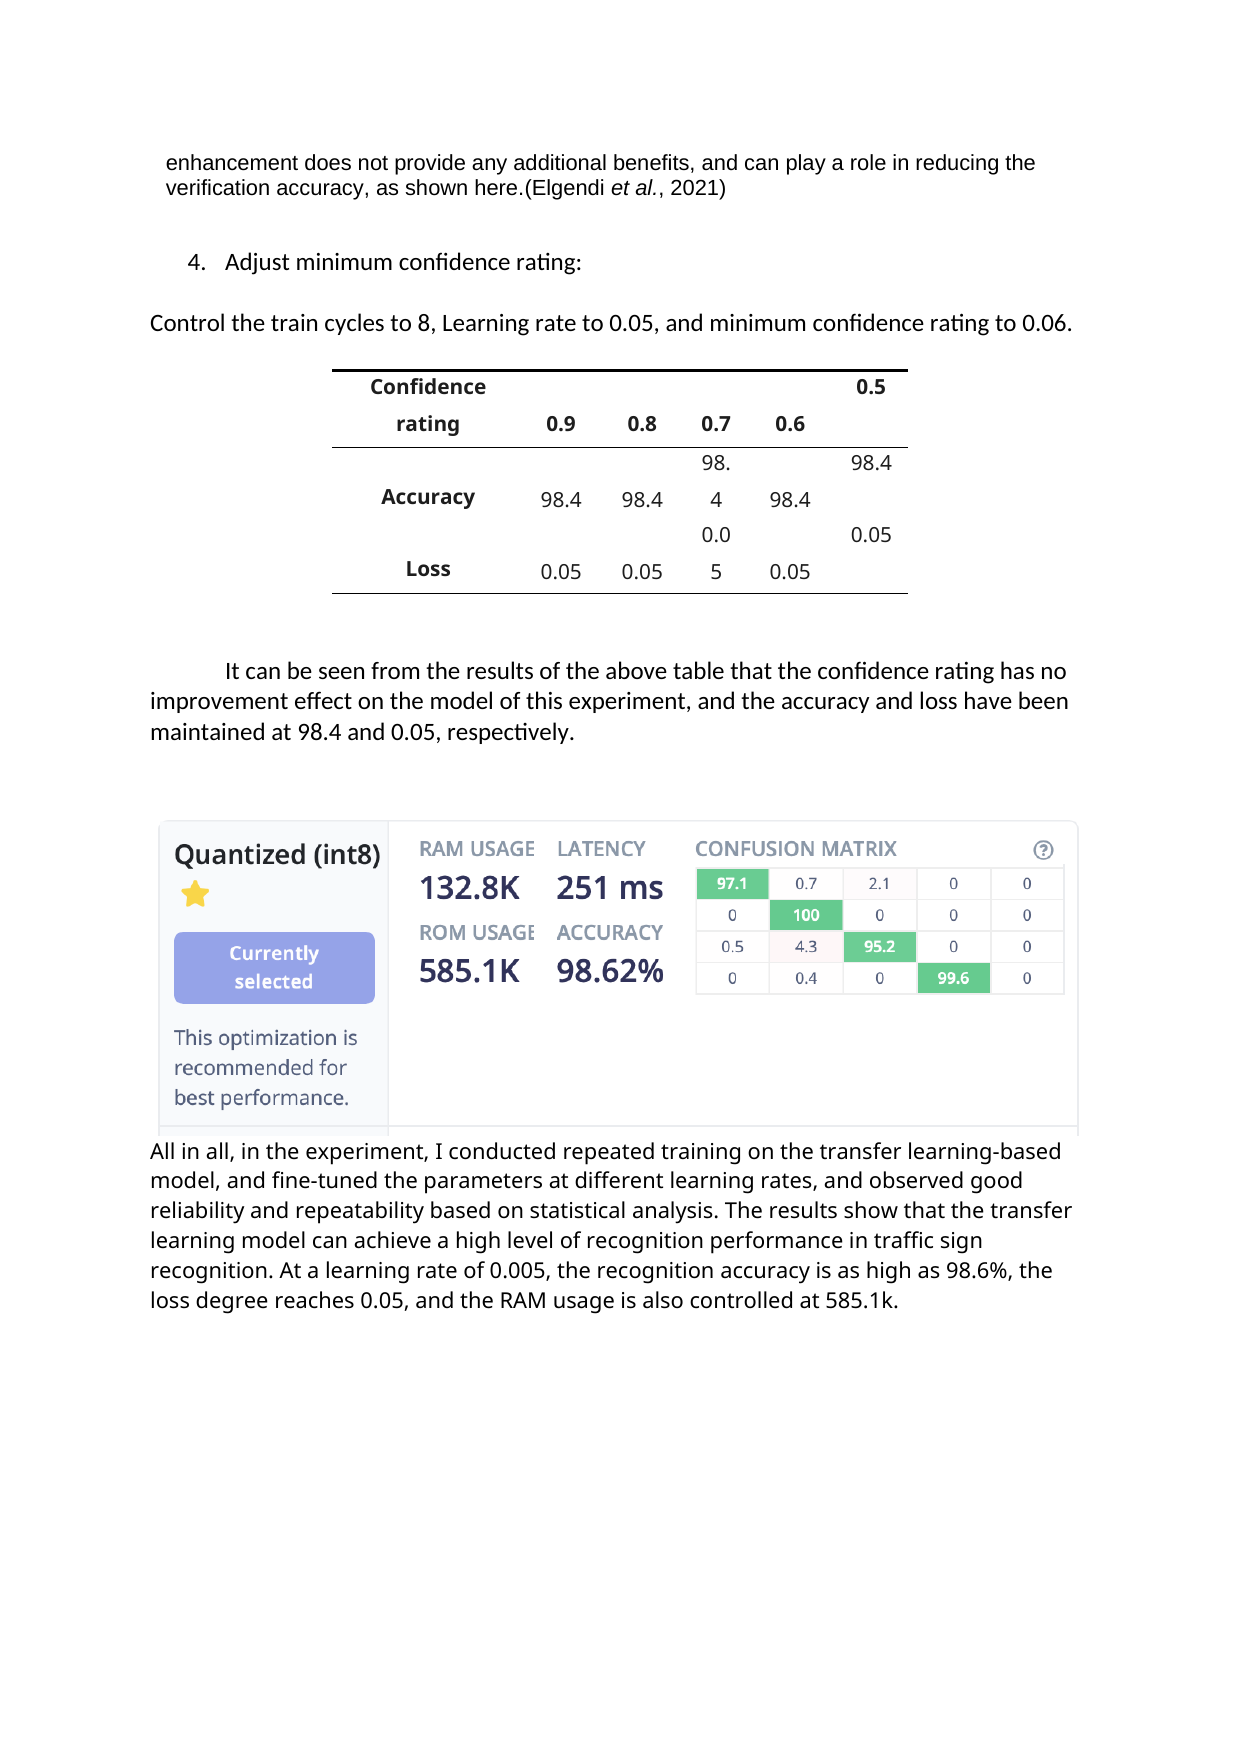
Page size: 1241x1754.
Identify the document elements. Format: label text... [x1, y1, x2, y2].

table_header 0.5 [834, 372, 908, 447]
table_header Confidence rating [332, 372, 524, 447]
picture [150, 807, 1091, 1136]
table_cell 0.05 [686, 521, 746, 593]
table_cell Loss [332, 521, 524, 593]
table_cell 98.4 [598, 448, 686, 521]
list Adjust minimum confidence rating: [187, 247, 1090, 277]
table_cell 98.4 [834, 448, 908, 521]
table_cell 98.4 [686, 448, 746, 521]
table_cell Accuracy [332, 448, 524, 521]
table_header 0.9 [524, 372, 598, 447]
table_header 0.6 [746, 372, 834, 447]
text It can be seen from the results of the above table that the confidence rating has no improvement effect on the model of this experiment, and the accuracy and loss have been maintained at 98.4 and 0.05, respectively. [150, 655, 1090, 747]
table_cell 0.05 [598, 521, 686, 593]
table_header 0.8 [598, 372, 686, 447]
table_cell 0.05 [746, 521, 834, 593]
table_cell 0.05 [834, 521, 908, 593]
table_header 0.7 [686, 372, 746, 447]
text Control the train cycles to 8, Learning rate to 0.05, and minimum confidence rating to 0.06. [150, 308, 1090, 338]
table_cell 98.4 [524, 448, 598, 521]
table_cell 98.4 [746, 448, 834, 521]
table_cell 0.05 [524, 521, 598, 593]
text All in all, in the experiment, I conducted repeated training on the transfer learning-based model, and fine-tuned the parameters at different learning rates, and observed good reliability and repeatability based on statistical analysis. The results show that the transfer learning model can achieve a high level of recognition performance in traffic sign recognition. At a learning rate of 0.005, the recognition accuracy is as high as 98.6%, the loss degree reaches 0.05, and the RAM usage is also controlled at 585.1k. [150, 1136, 1090, 1314]
